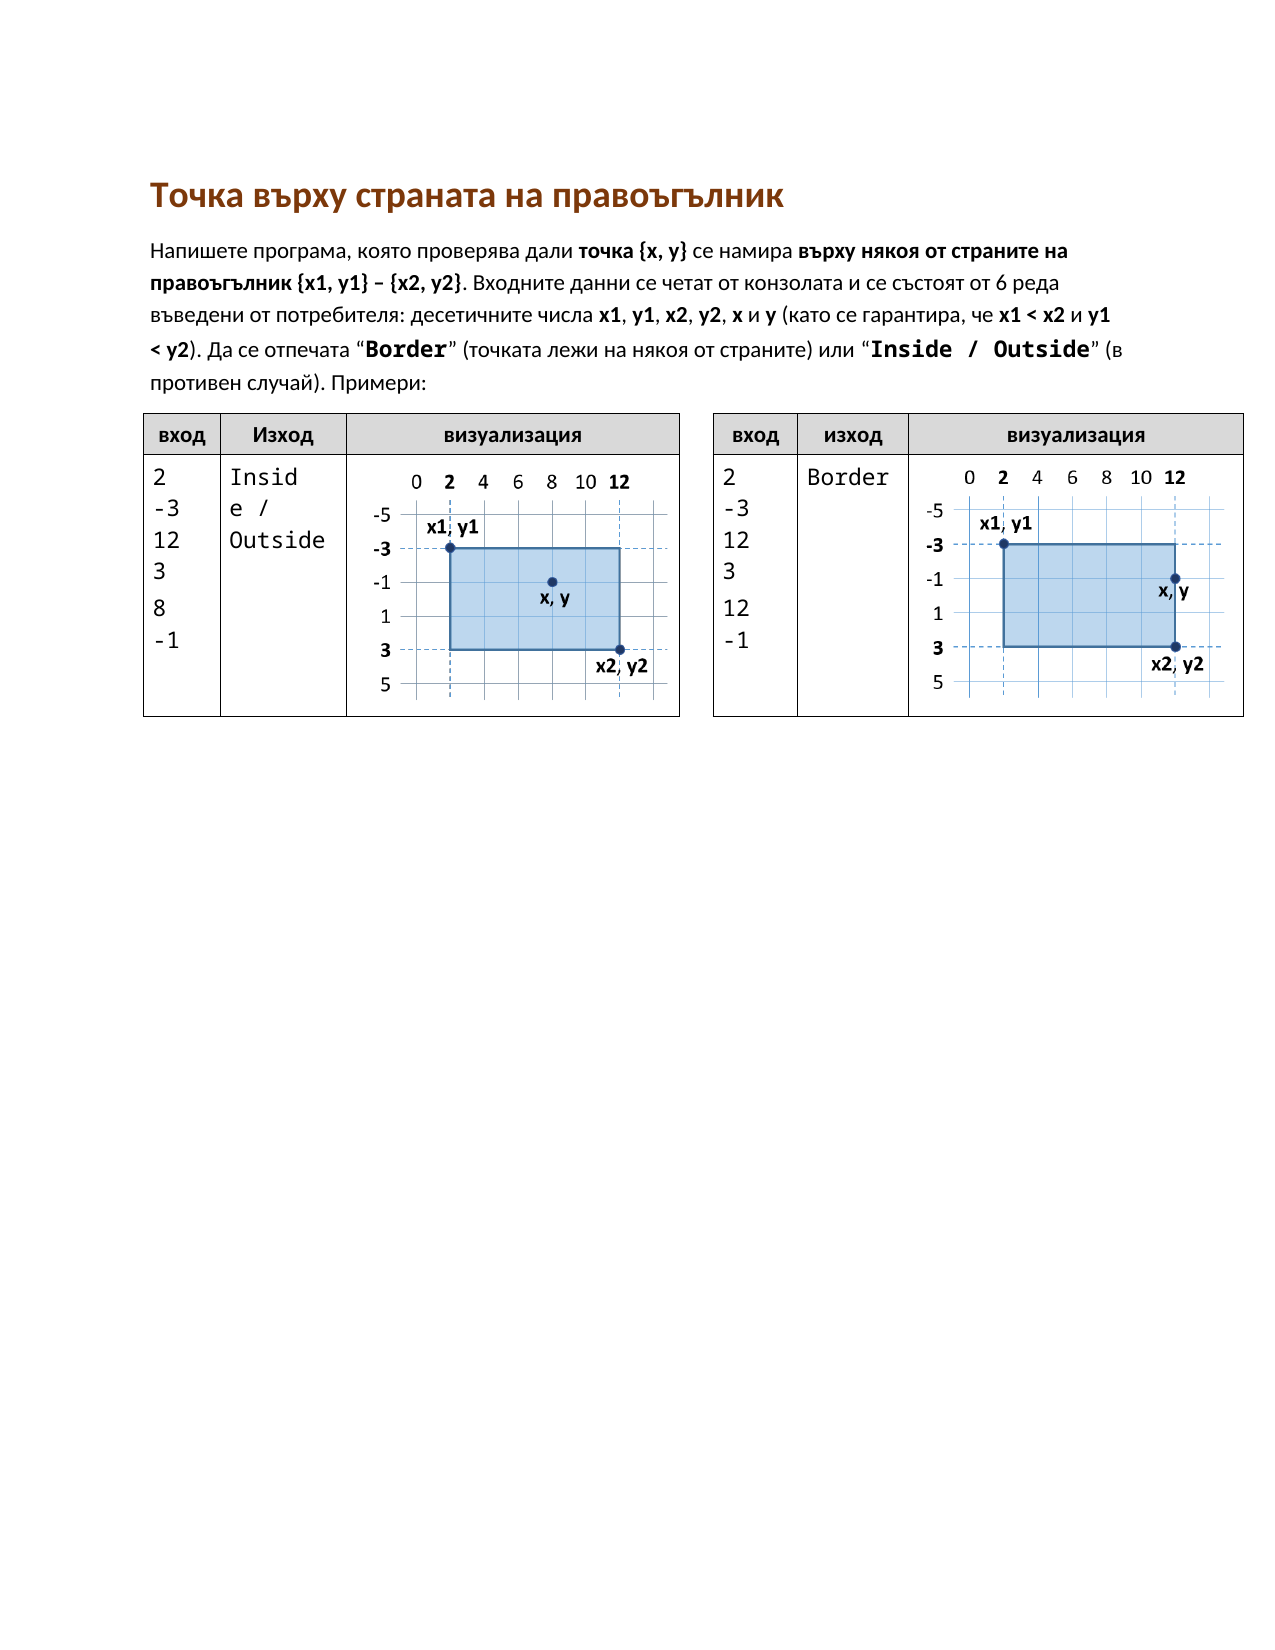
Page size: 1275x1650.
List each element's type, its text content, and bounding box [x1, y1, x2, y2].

table_header вход [144, 414, 220, 454]
table_cell [909, 455, 1243, 716]
subtitle Точка върху страната на правоъгълник [150, 171, 1125, 217]
table_header изход [798, 414, 908, 454]
table_cell 2 -3 12 3 12 -1 [714, 455, 797, 716]
table_header вход [714, 414, 797, 454]
picture [357, 461, 668, 710]
table_header Изход [221, 414, 346, 454]
table_cell 2 -3 12 3 8 -1 [144, 455, 220, 716]
text Напишете програма, която проверява дали точка {x, y} се намира върху някоя от страните на правоъгълник {x1, y1} – {x2, y2}. Входните данни се четат от конзолата и се състоят от 6 реда въведени от потребителя: десетичните числа x1, y1, x2, y2, x и y (като се гарантира, че x1 < x2 и y1 < y2). Да се отпечата “Border” (точката лежи на някоя от страните) или “Inside / Outside” (в противен случай). Примери: [150, 236, 1125, 397]
picture [918, 461, 1234, 707]
table_cell Border [798, 455, 908, 716]
table_cell [347, 455, 679, 716]
table_header [680, 413, 713, 716]
table_header визуализация [909, 414, 1243, 454]
table_header визуализация [347, 414, 679, 454]
table_cell Inside / Outside [221, 455, 346, 716]
